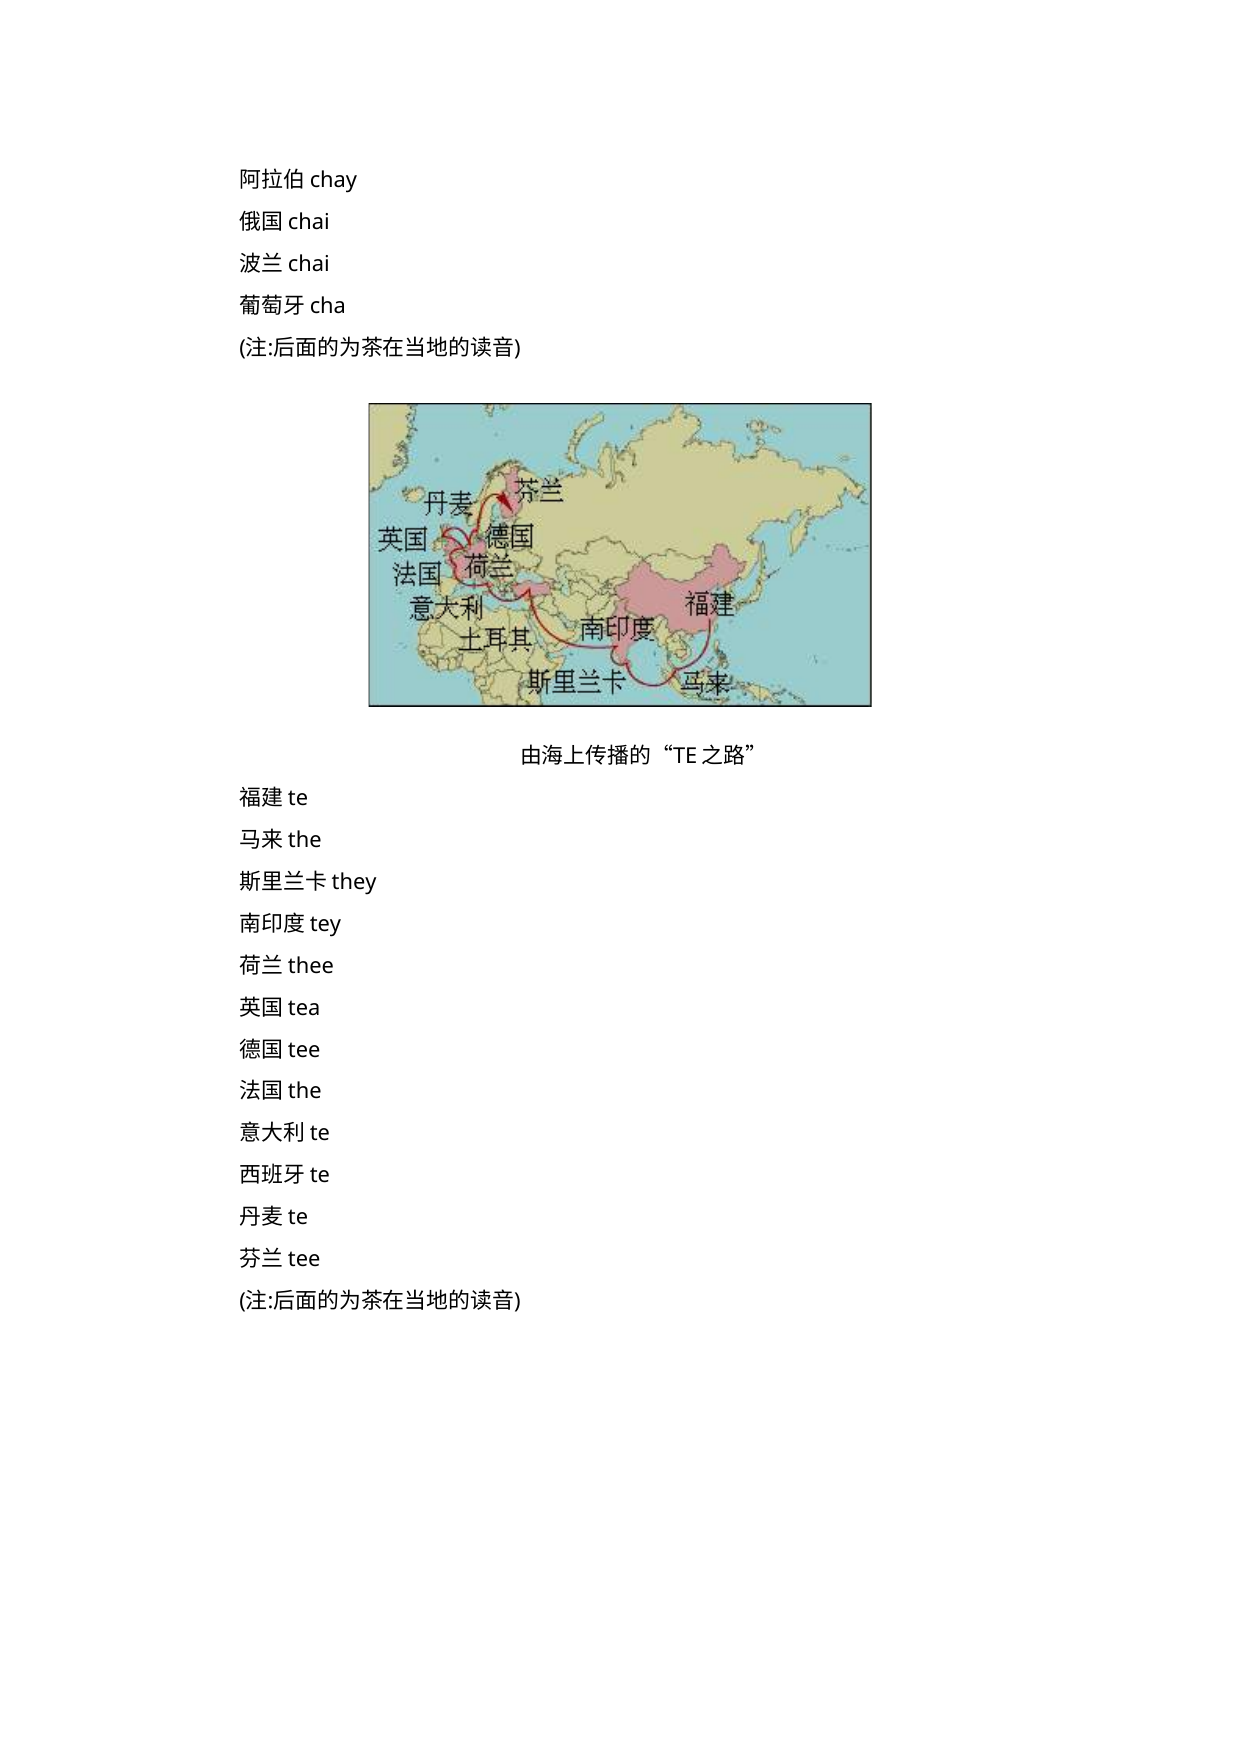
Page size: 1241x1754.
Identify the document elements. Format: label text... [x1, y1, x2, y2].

text 法国 the [192, 1073, 1048, 1106]
text 英国 tea [192, 989, 1048, 1022]
text 芬兰 tee [192, 1241, 1048, 1273]
text 荷兰 thee [192, 948, 1048, 980]
text 俄国 chai [192, 204, 1048, 236]
text 德国 tee [192, 1031, 1048, 1064]
text (注:后面的为茶在当地的读音) [192, 329, 1048, 362]
text 西班牙 te [192, 1157, 1048, 1189]
text 波兰 chai [192, 246, 1048, 278]
text 丹麦 te [192, 1199, 1048, 1231]
text 阿拉伯 chay [192, 162, 1048, 194]
text 南印度 tey [192, 906, 1048, 938]
picture [368, 403, 872, 707]
text 意大利 te [192, 1115, 1048, 1148]
text (注:后面的为茶在当地的读音) [192, 1283, 1048, 1315]
text 马来 the [192, 822, 1048, 854]
text 福建 te [192, 780, 1048, 813]
text 由海上传播的“TE之路” [192, 738, 1048, 771]
text 斯里兰卡 they [192, 864, 1048, 896]
text 葡萄牙 cha [192, 288, 1048, 320]
